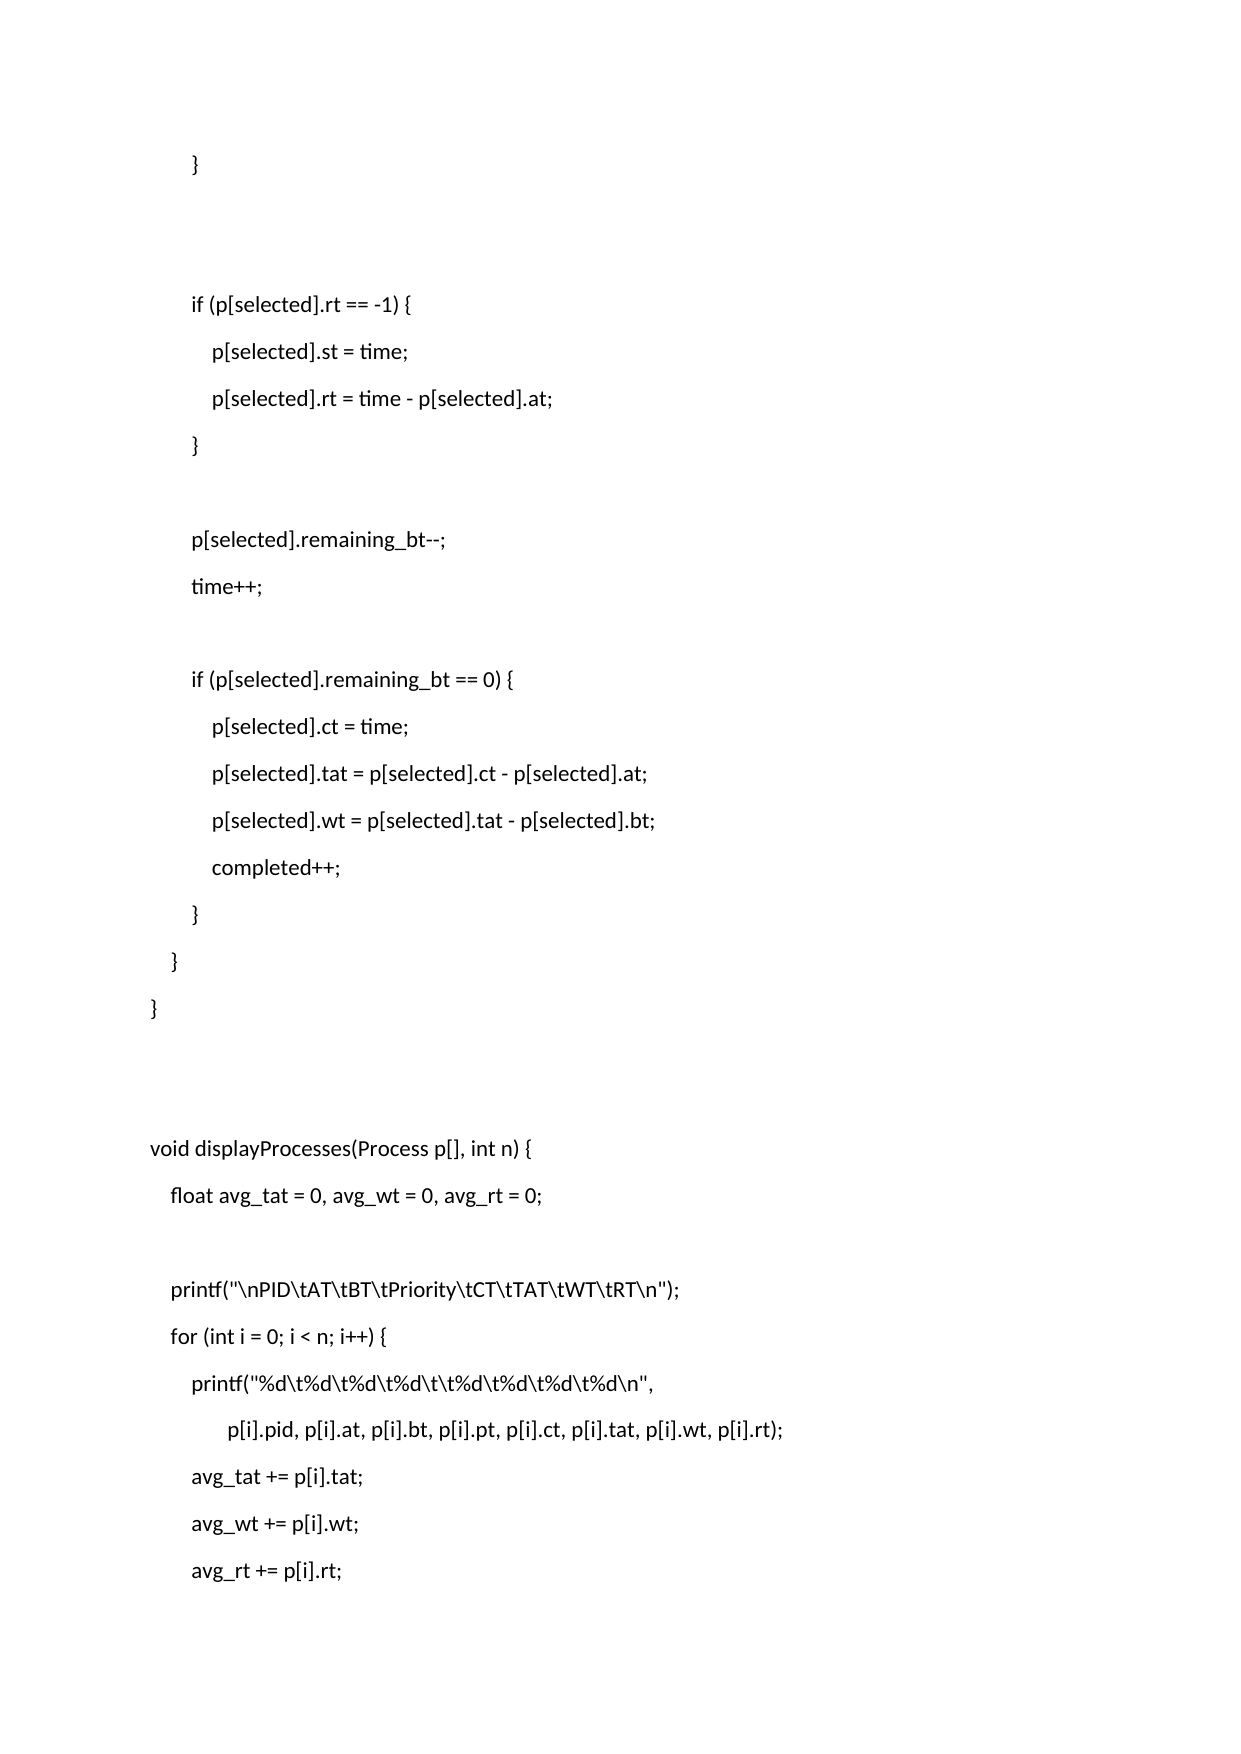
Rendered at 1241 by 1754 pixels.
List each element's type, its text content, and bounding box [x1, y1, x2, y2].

text time++; [150, 572, 1090, 600]
text avg_wt += p[i].wt; [150, 1509, 1090, 1537]
text p[selected].st = time; [150, 337, 1090, 366]
text } [150, 900, 1090, 928]
text if (p[selected].rt == -1) { [150, 291, 1090, 319]
text } [150, 947, 1090, 975]
text for (int i = 0; i < n; i++) { [150, 1322, 1090, 1350]
text completed++; [150, 853, 1090, 881]
text p[selected].rt = time - p[selected].at; [150, 384, 1090, 412]
text p[selected].tat = p[selected].ct - p[selected].at; [150, 759, 1090, 787]
text p[selected].wt = p[selected].tat - p[selected].bt; [150, 806, 1090, 834]
text printf("%d\t%d\t%d\t%d\t\t%d\t%d\t%d\t%d\n", [150, 1369, 1090, 1397]
text } [150, 431, 1090, 459]
text if (p[selected].remaining_bt == 0) { [150, 666, 1090, 694]
text void displayProcesses(Process p[], int n) { [150, 1134, 1090, 1162]
text } [150, 994, 1090, 1022]
text p[i].pid, p[i].at, p[i].bt, p[i].pt, p[i].ct, p[i].tat, p[i].wt, p[i].rt); [150, 1416, 1090, 1444]
text avg_rt += p[i].rt; [150, 1556, 1090, 1584]
text avg_tat += p[i].tat; [150, 1462, 1090, 1491]
text p[selected].ct = time; [150, 712, 1090, 741]
text p[selected].remaining_bt--; [150, 525, 1090, 553]
text float avg_tat = 0, avg_wt = 0, avg_rt = 0; [150, 1181, 1090, 1209]
text } [150, 150, 1090, 178]
text printf("\nPID\tAT\tBT\tPriority\tCT\tTAT\tWT\tRT\n"); [150, 1275, 1090, 1303]
